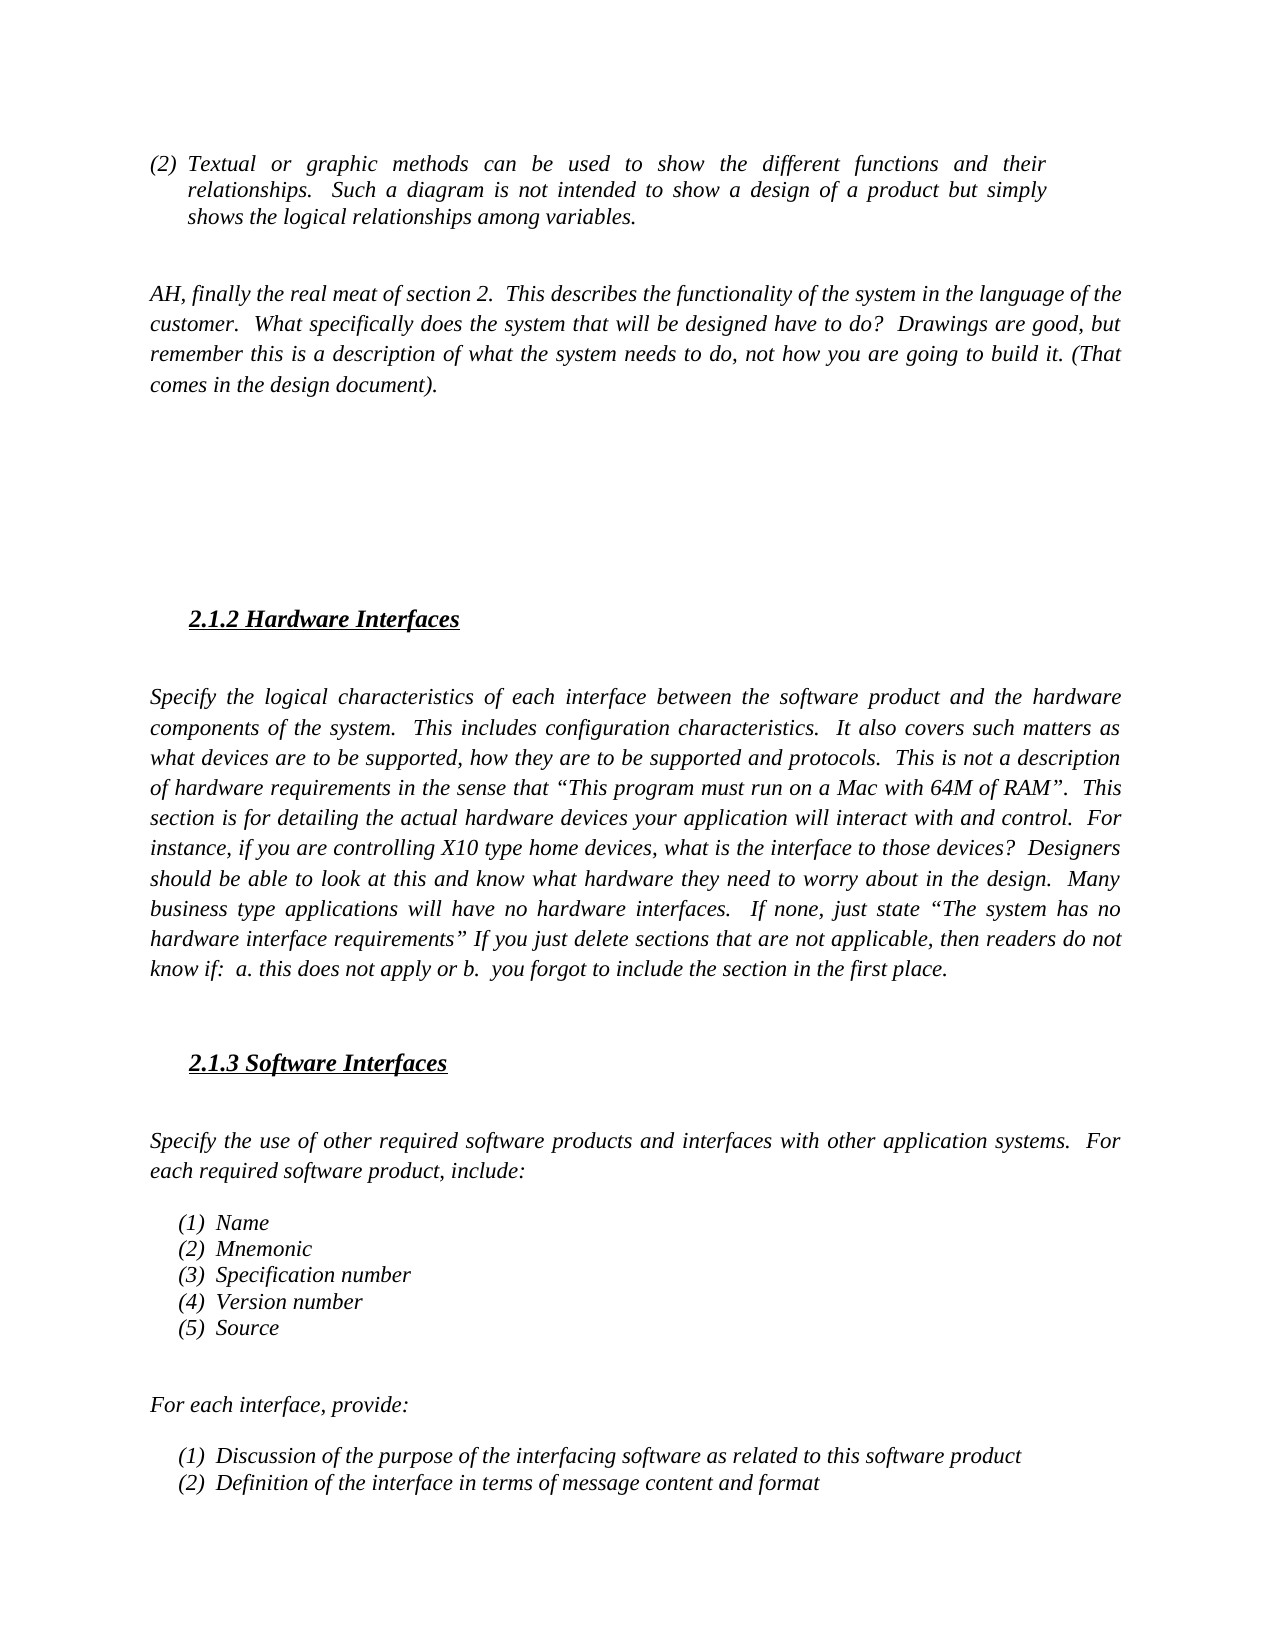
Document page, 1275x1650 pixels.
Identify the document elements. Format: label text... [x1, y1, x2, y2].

text For each interface, provide: [150, 1391, 1125, 1418]
text Specify the logical characteristics of each interface between the software product and the hardware components of the system. This includes configuration characteristics. It also covers such matters as what devices are to be supported, how they are to be supported and protocols. This is not a description of hardware requirements in the sense that “This program must run on a Mac with 64M of RAM”. This section is for detailing the actual hardware devices your application will interact with and control. For instance, if you are controlling X10 type home devices, what is the interface to those devices? Designers should be able to look at this and know what hardware they need to worry about in the design. Many business type applications will have no hardware interfaces. If none, just state “The system has no hardware interface requirements” If you just delete sections that are not applicable, then readers do not know if: a. this does not apply or b. you forgot to include the section in the first place. [150, 683, 1125, 982]
list Definition of the interface in terms of message content and format [178, 1469, 1050, 1495]
list Specification number [178, 1261, 1050, 1288]
list Textual or graphic methods can be used to show the different functions and their relationships. Such a diagram is not intended to show a design of a product but simply shows the logical relationships among variables. [150, 150, 1050, 229]
list Discussion of the purpose of the interfacing software as related to this software product [178, 1442, 1050, 1469]
subtitle 2.1.2 Hardware Interfaces [189, 604, 1050, 632]
text Specify the use of other required software products and interfaces with other application systems. For each required software product, include: [150, 1127, 1125, 1184]
list Source [178, 1314, 1050, 1340]
list Version number [178, 1288, 1050, 1314]
list Mnemonic [178, 1235, 1050, 1261]
subtitle 2.1.3 Software Interfaces [189, 1048, 1050, 1076]
list Name [178, 1209, 1050, 1235]
text AH, finally the real meat of section 2. This describes the functionality of the system in the language of the customer. What specifically does the system that will be designed have to do? Drawings are good, but remember this is a description of what the system needs to do, not how you are going to build it. (That comes in the design document). [150, 280, 1125, 397]
